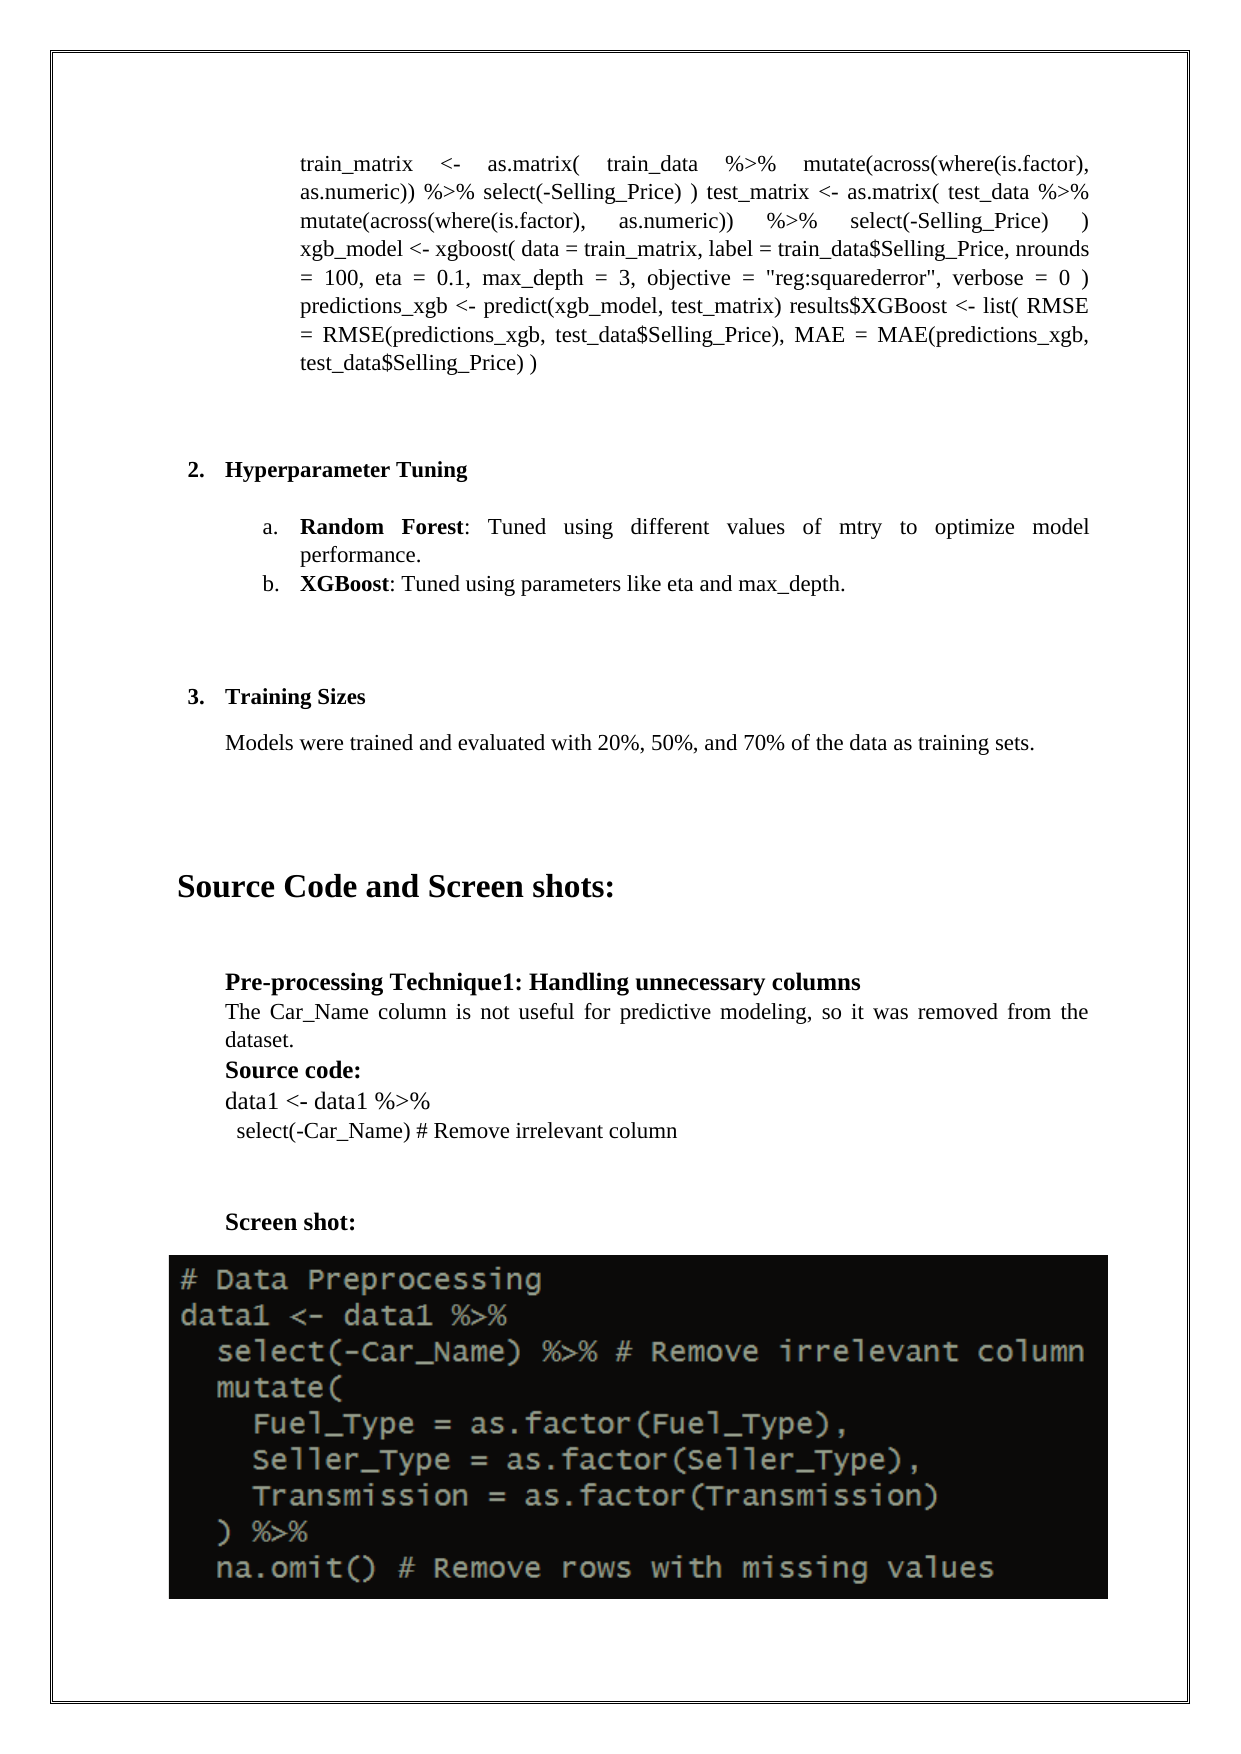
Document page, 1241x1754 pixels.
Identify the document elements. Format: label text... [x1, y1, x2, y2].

text train_matrix <- as.matrix( train_data %>% mutate(across(where(is.factor), as.numeric)) %>% select(-Selling_Price) ) test_matrix <- as.matrix( test_data %>% mutate(across(where(is.factor), as.numeric)) %>% select(-Selling_Price) ) xgb_model <- xgboost( data = train_matrix, label = train_data$Selling_Price, nrounds = 100, eta = 0.1, max_depth = 3, objective = "reg:squarederror", verbose = 0 ) predictions_xgb <- predict(xgb_model, test_matrix) results$XGBoost <- list( RMSE = RMSE(predictions_xgb, test_data$Selling_Price), MAE = MAE(predictions_xgb, test_data$Selling_Price) ) [300, 150, 1090, 375]
list data1 <- data1 %>% [225, 1086, 1090, 1114]
list Pre-processing Technique1: Handling unnecessary columns [225, 967, 1090, 996]
subtitle Source Code and Screen shots: [177, 866, 1064, 905]
list Screen shot: [225, 1207, 1090, 1236]
list Hyperparameter Tuning [187, 456, 1090, 482]
list Source code: [225, 1055, 1090, 1083]
list Random Forest: Tuned using different values of mtry to optimize model performance. [262, 513, 1090, 568]
list select(-Car_Name) # Remove irrelevant column [225, 1117, 1090, 1143]
list The Car_Name column is not useful for predictive modeling, so it was removed from the dataset. [225, 998, 1090, 1053]
list Training Sizes [187, 683, 1090, 710]
text Models were trained and evaluated with 20%, 50%, and 70% of the data as training sets. [150, 728, 1090, 755]
list XGBoost: Tuned using parameters like eta and max_depth. [262, 570, 1090, 596]
